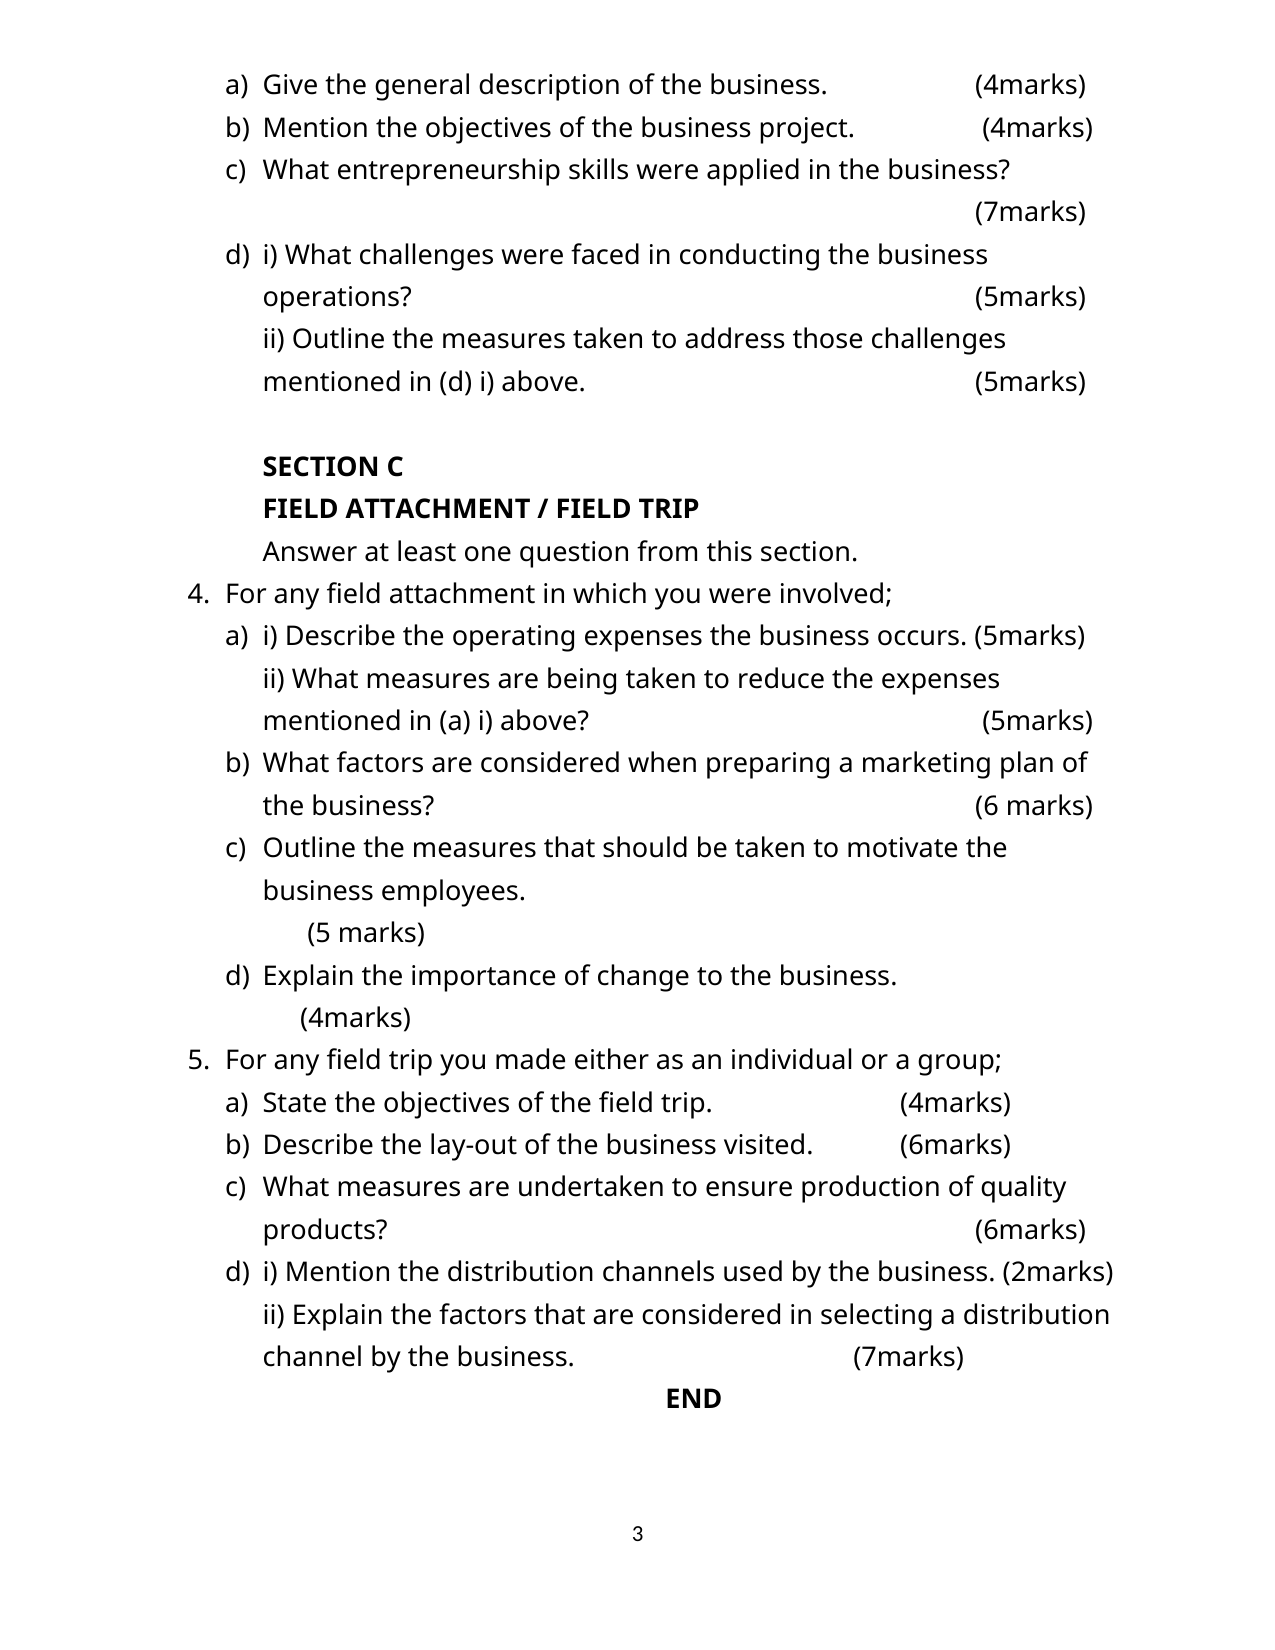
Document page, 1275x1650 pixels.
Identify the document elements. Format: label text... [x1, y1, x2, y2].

list Give the general description of the business. (4marks) [225, 66, 1125, 102]
list i) Describe the operating expenses the business occurs. (5marks) [225, 617, 1125, 654]
list State the objectives of the field trip. (4marks) [225, 1083, 1125, 1120]
list Outline the measures that should be taken to motivate the business employees. (5 marks) [225, 829, 1125, 950]
list i) What challenges were faced in conducting the business operations? (5marks) [225, 235, 1125, 314]
list ii) Outline the measures taken to address those challenges mentioned in (d) i) above. (5marks) [262, 320, 1125, 399]
list What entrepreneurship skills were applied in the business? (7marks) [225, 150, 1125, 230]
list For any field attachment in which you were involved; [187, 574, 1125, 611]
list Describe the lay-out of the business visited. (6marks) [225, 1126, 1125, 1162]
list What factors are considered when preparing a marketing plan of the business? (6 marks) [225, 744, 1125, 823]
list SECTION C [262, 447, 1125, 484]
list FIELD ATTACHMENT / FIELD TRIP [262, 489, 1125, 526]
list ii) What measures are being taken to reduce the expenses mentioned in (a) i) above? (5marks) [262, 659, 1125, 738]
list END [262, 1380, 1125, 1417]
list Explain the importance of change to the business. (4marks) [225, 956, 1125, 1035]
list What measures are undertaken to ensure production of quality products? (6marks) [225, 1168, 1125, 1247]
list Answer at least one question from this section. [262, 532, 1125, 569]
list Mention the objectives of the business project. (4marks) [225, 108, 1125, 145]
list ii) Explain the factors that are considered in selecting a distribution channel by the business. (7marks) [262, 1295, 1125, 1374]
list i) Mention the distribution channels used by the business. (2marks) [225, 1253, 1125, 1289]
list For any field trip you made either as an individual or a group; [187, 1041, 1125, 1078]
